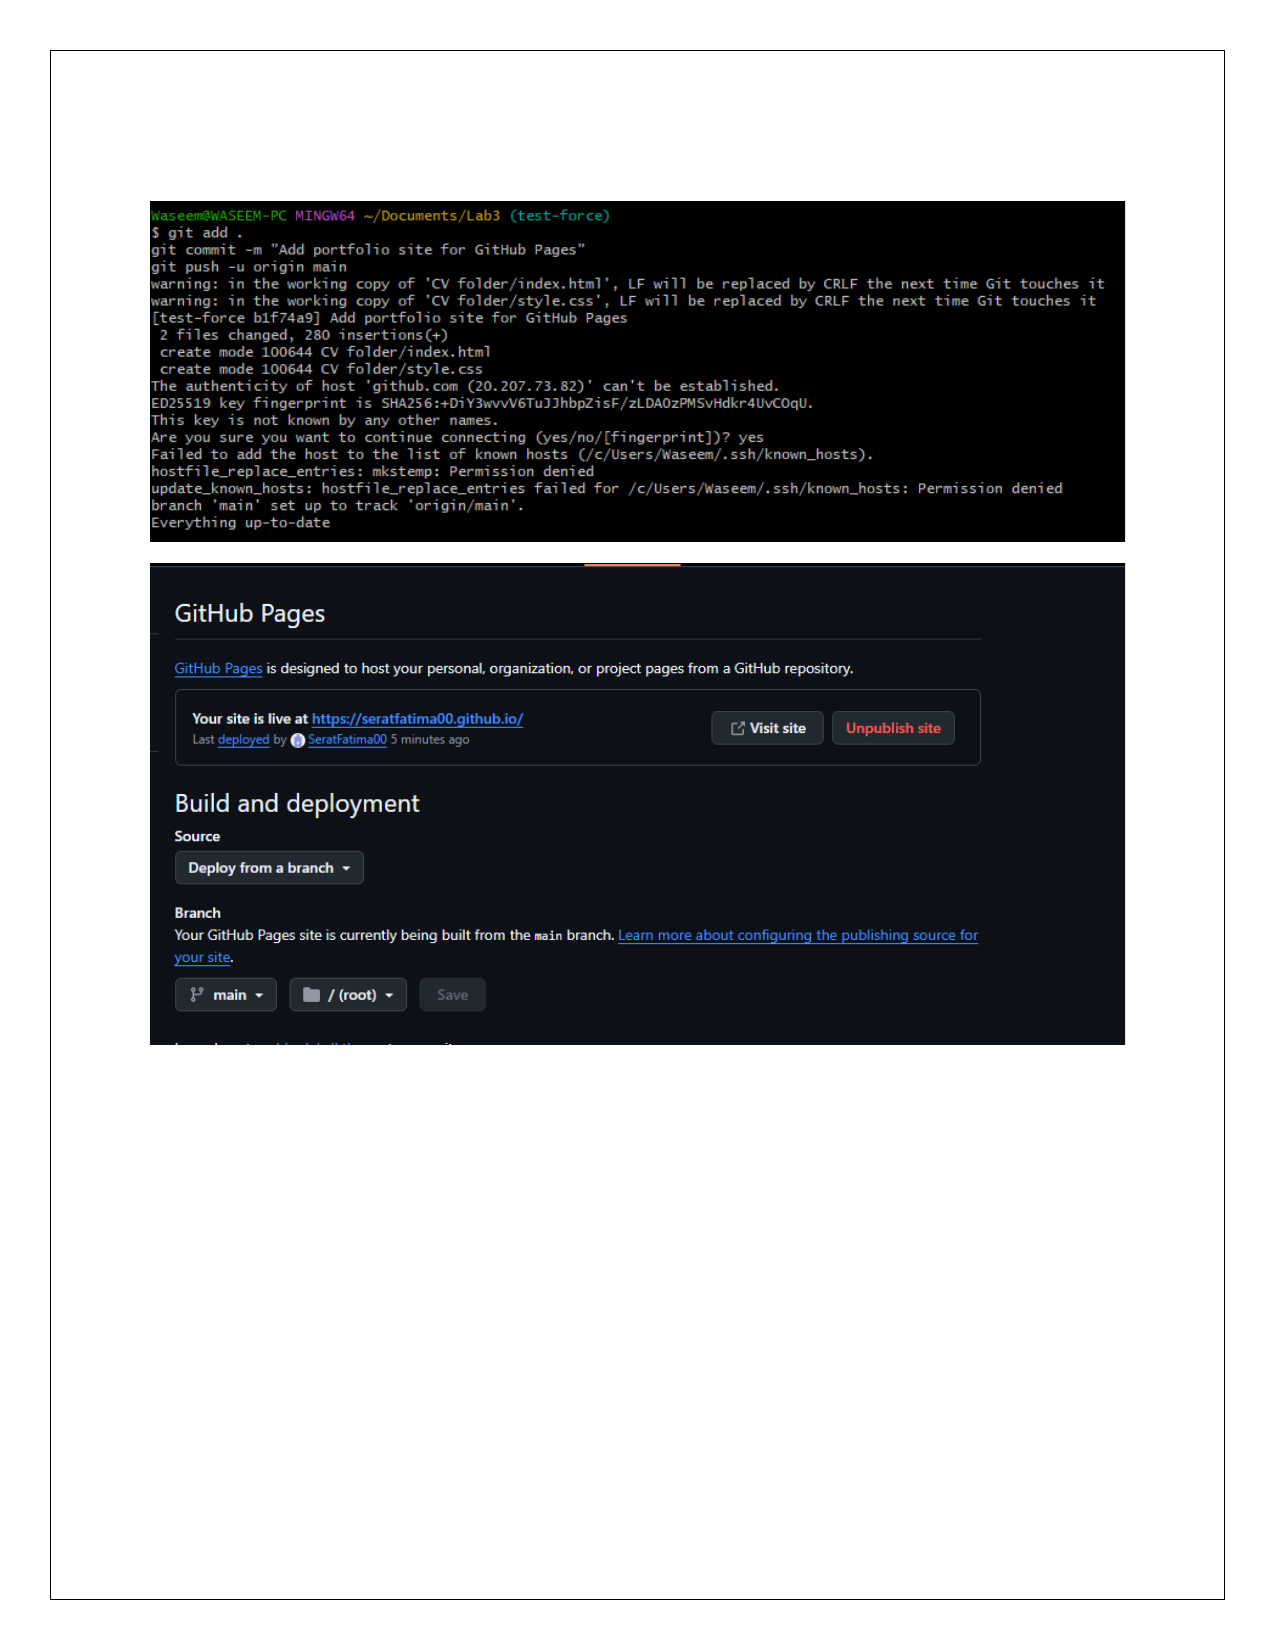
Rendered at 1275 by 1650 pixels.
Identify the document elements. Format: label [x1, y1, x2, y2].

picture [150, 201, 1125, 542]
picture [150, 563, 1125, 1045]
